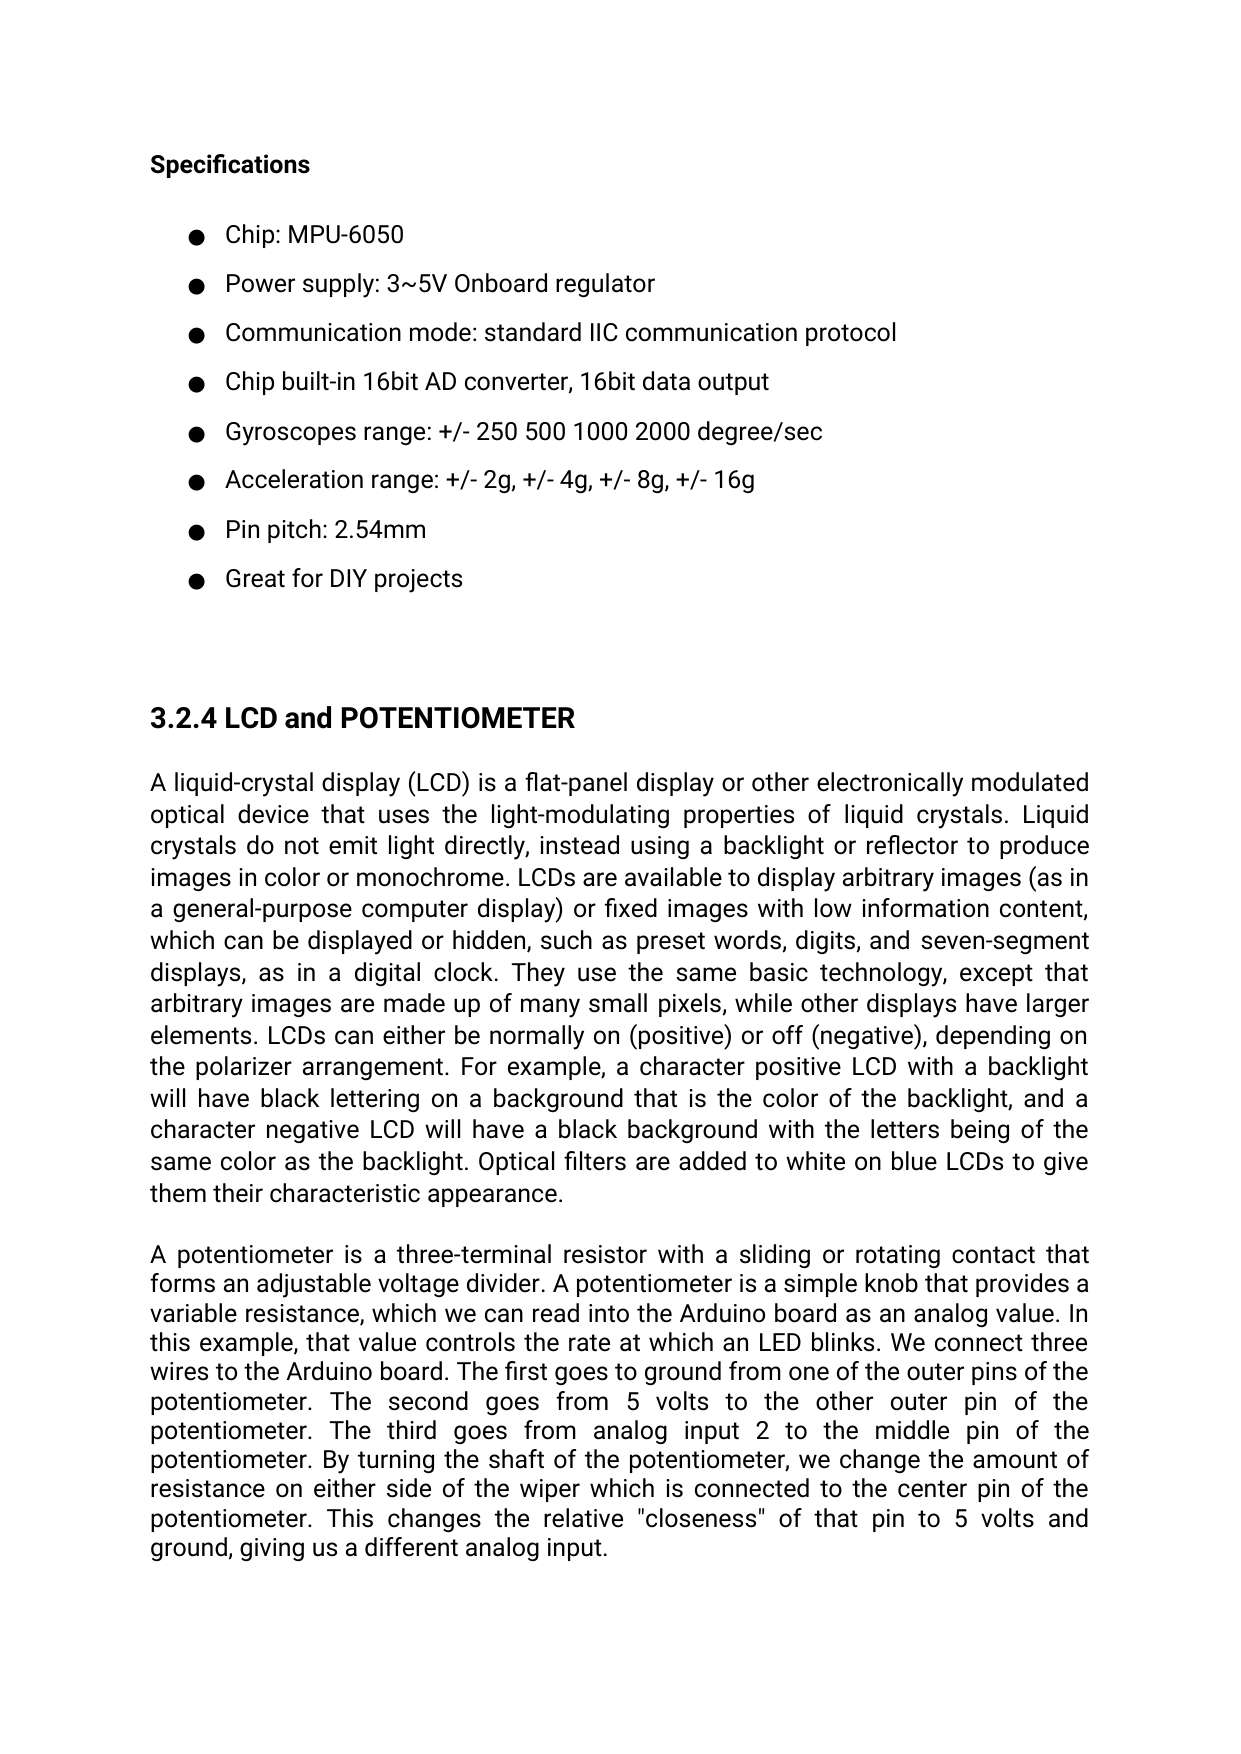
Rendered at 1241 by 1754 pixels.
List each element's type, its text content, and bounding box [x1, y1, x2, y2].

text A potentiometer is a three-terminal resistor with a sliding or rotating contact that forms an adjustable voltage divider. A potentiometer is a simple knob that provides a variable resistance, which we can read into the Arduino board as an analog value. In this example, that value controls the rate at which an LED blinks. We connect three wires to the Arduino board. The first goes to ground from one of the outer pins of the potentiometer. The second goes from 5 volts to the other outer pin of the potentiometer. The third goes from analog input 2 to the middle pin of the potentiometer. By turning the shaft of the potentiometer, we change the amount of resistance on either side of the wiper which is connected to the center pin of the potentiometer. This changes the relative "closeness" of that pin to 5 volts and ground, giving us a different analog input. [150, 1240, 1090, 1562]
list Great for DIY projects [187, 556, 1090, 599]
text 3.2.4 LCD and POTENTIOMETER [150, 701, 1090, 736]
list Communication mode: standard IIC communication protocol [187, 311, 1090, 354]
list Chip built-in 16bit AD converter, 16bit data output [187, 360, 1090, 403]
list Gyroscopes range: +/- 250 500 1000 2000 degree/sec [187, 409, 1090, 452]
text Specifications [150, 150, 1090, 179]
list Acceleration range: +/- 2g, +/- 4g, +/- 8g, +/- 16g [187, 458, 1090, 501]
text A liquid-crystal display (LCD) is a flat-panel display or other electronically modulated optical device that uses the light-modulating properties of liquid crystals. Liquid crystals do not emit light directly, instead using a backlight or reflector to produce images in color or monochrome. LCDs are available to display arbitrary images (as in a general-purpose computer display) or fixed images with low information content, which can be displayed or hidden, such as preset words, digits, and seven-segment displays, as in a digital clock. They use the same basic technology, except that arbitrary images are made up of many small pixels, while other displays have larger elements. LCDs can either be normally on (positive) or off (negative), depending on the polarizer arrangement. For example, a character positive LCD with a backlight will have black lettering on a background that is the color of the backlight, and a character negative LCD will have a black background with the letters being of the same color as the backlight. Optical filters are added to white on blue LCDs to give them their characteristic appearance. [150, 768, 1090, 1208]
list Chip: MPU-6050 [187, 213, 1090, 256]
list Power supply: 3~5V Onboard regulator [187, 262, 1090, 304]
list Pin pitch: 2.54mm [187, 507, 1090, 550]
